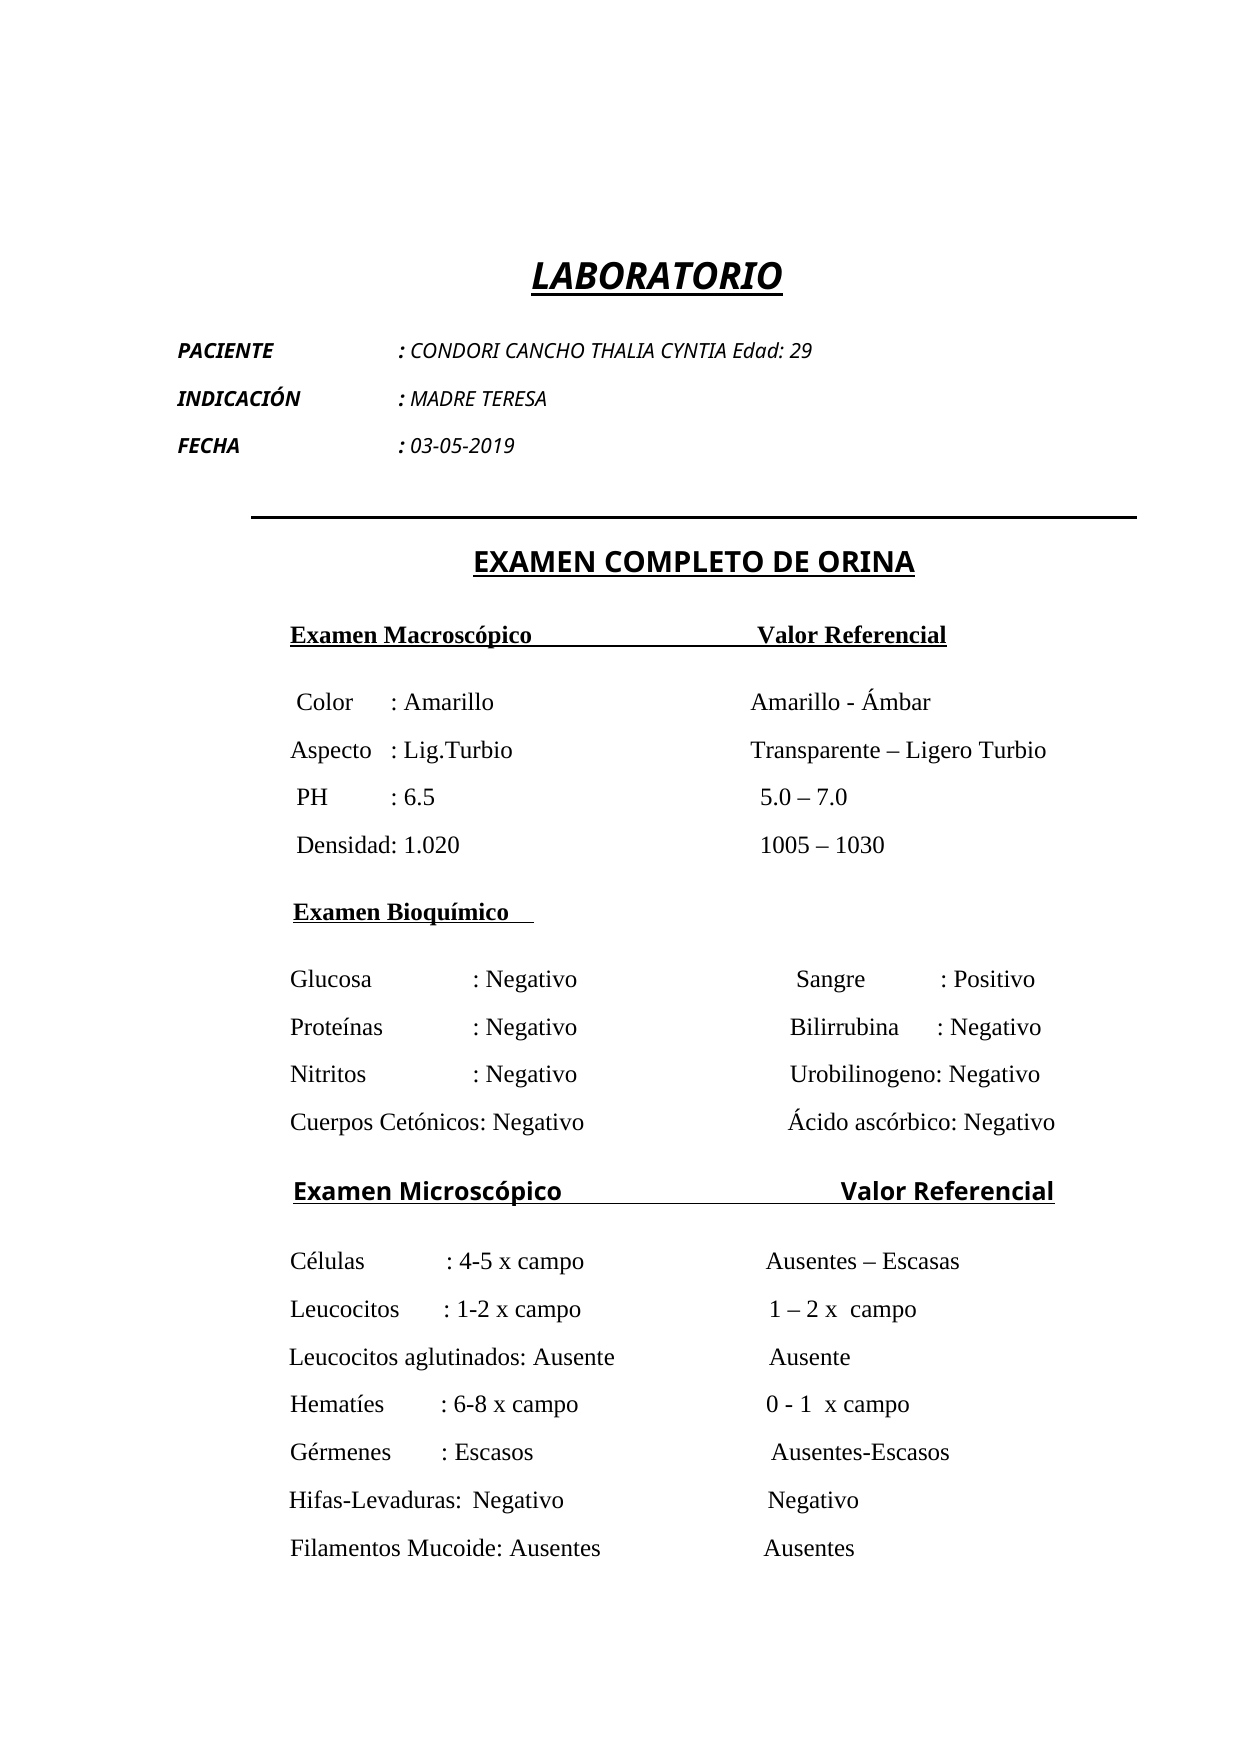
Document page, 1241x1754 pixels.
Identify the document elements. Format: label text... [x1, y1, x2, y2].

text PACIENTE : CONDORI CANCHO THALIA CYNTIA Edad: 29 [177, 336, 1137, 365]
text Hematíes : 6-8 x campo 0 - 1 x campo [177, 1389, 1137, 1418]
text Leucocitos aglutinados: Ausente Ausente [177, 1342, 1137, 1371]
text Células : 4-5 x campo Ausentes – Escasas [177, 1246, 1137, 1275]
text Hifas-Levaduras: Negativo Negativo [177, 1485, 1137, 1514]
text Examen Macroscópico Valor Referencial [177, 620, 1137, 649]
text LABORATORIO [177, 250, 1137, 301]
text Examen Microscópico Valor Referencial [177, 1174, 1137, 1208]
text PH : 6.5 5.0 – 7.0 [177, 782, 1137, 811]
text Gérmenes : Escasos Ausentes-Escasos [177, 1437, 1137, 1466]
text Cuerpos Cetónicos: Negativo Ácido ascórbico: Negativo [216, 1107, 1137, 1136]
text Color : Amarillo Amarillo - Ámbar [177, 687, 1137, 716]
text Filamentos Mucoide: Ausentes Ausentes [177, 1533, 1137, 1561]
text Nitritos : Negativo Urobilinogeno: Negativo [177, 1059, 1137, 1088]
text Leucocitos : 1-2 x campo 1 – 2 x campo [177, 1294, 1137, 1323]
text FECHA : 03-05-2019 [177, 431, 1137, 459]
text INDICACIÓN : MADRE TERESA [177, 384, 1137, 412]
text Proteínas : Negativo Bilirrubina : Negativo [177, 1012, 1137, 1040]
text Densidad: 1.020 1005 – 1030 [177, 830, 1137, 859]
text EXAMEN COMPLETO DE ORINA [177, 541, 1137, 581]
text Examen Bioquímico [177, 897, 1137, 926]
text Glucosa : Negativo Sangre : Positivo [177, 964, 1137, 993]
text Aspecto : Lig.Turbio Transparente – Ligero Turbio [177, 735, 1137, 763]
